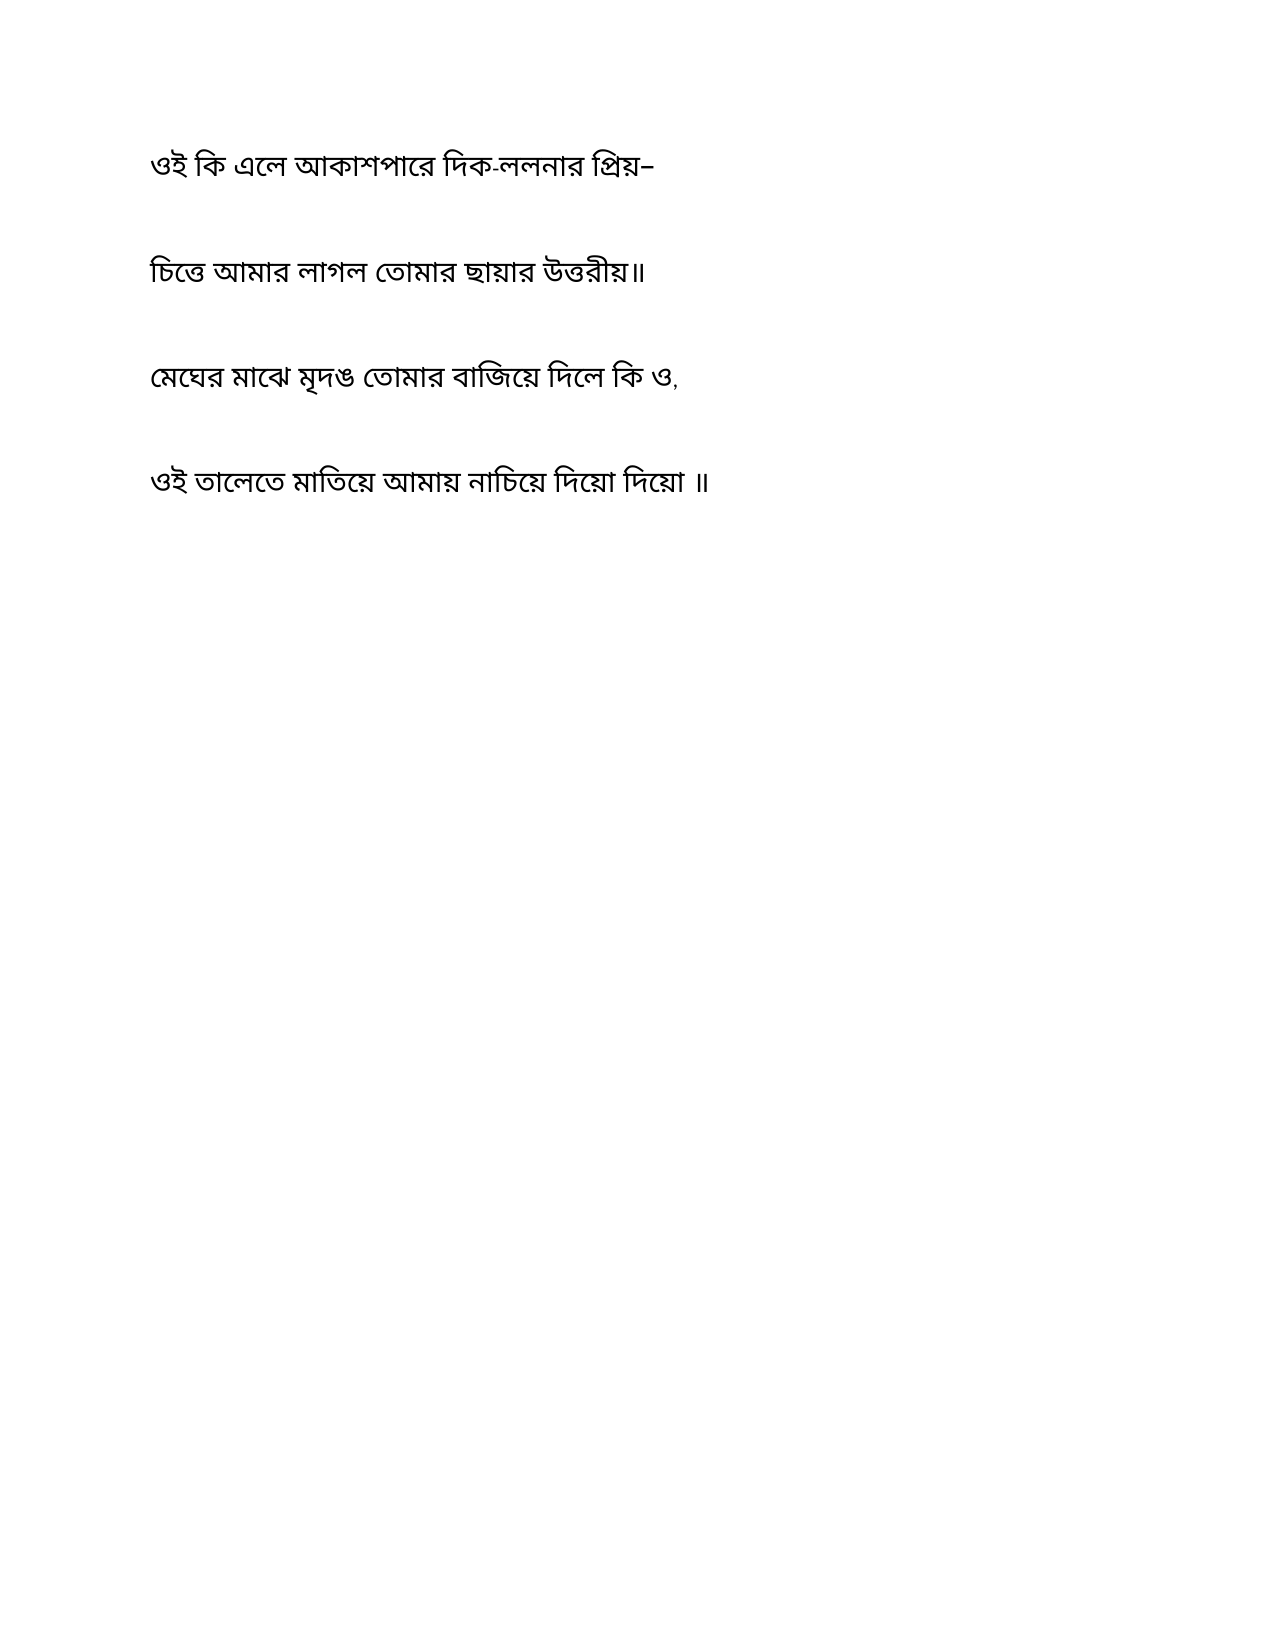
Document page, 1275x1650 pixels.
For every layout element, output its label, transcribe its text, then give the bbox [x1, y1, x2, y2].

text মেঘের মাঝে মৃদঙ তোমার বাজিয়ে দিলে কি ও, [150, 360, 1125, 399]
text ওই তালেতে মাতিয়ে আমায় নাচিয়ে দিয়ো দিয়ো ॥ [150, 466, 1125, 504]
text ওই কি এলে আকাশপারে দিক-ললনার প্রিয়– [150, 150, 1125, 189]
text চিত্তে আমার লাগল তোমার ছায়ার উত্তরীয়॥ [150, 255, 1125, 294]
